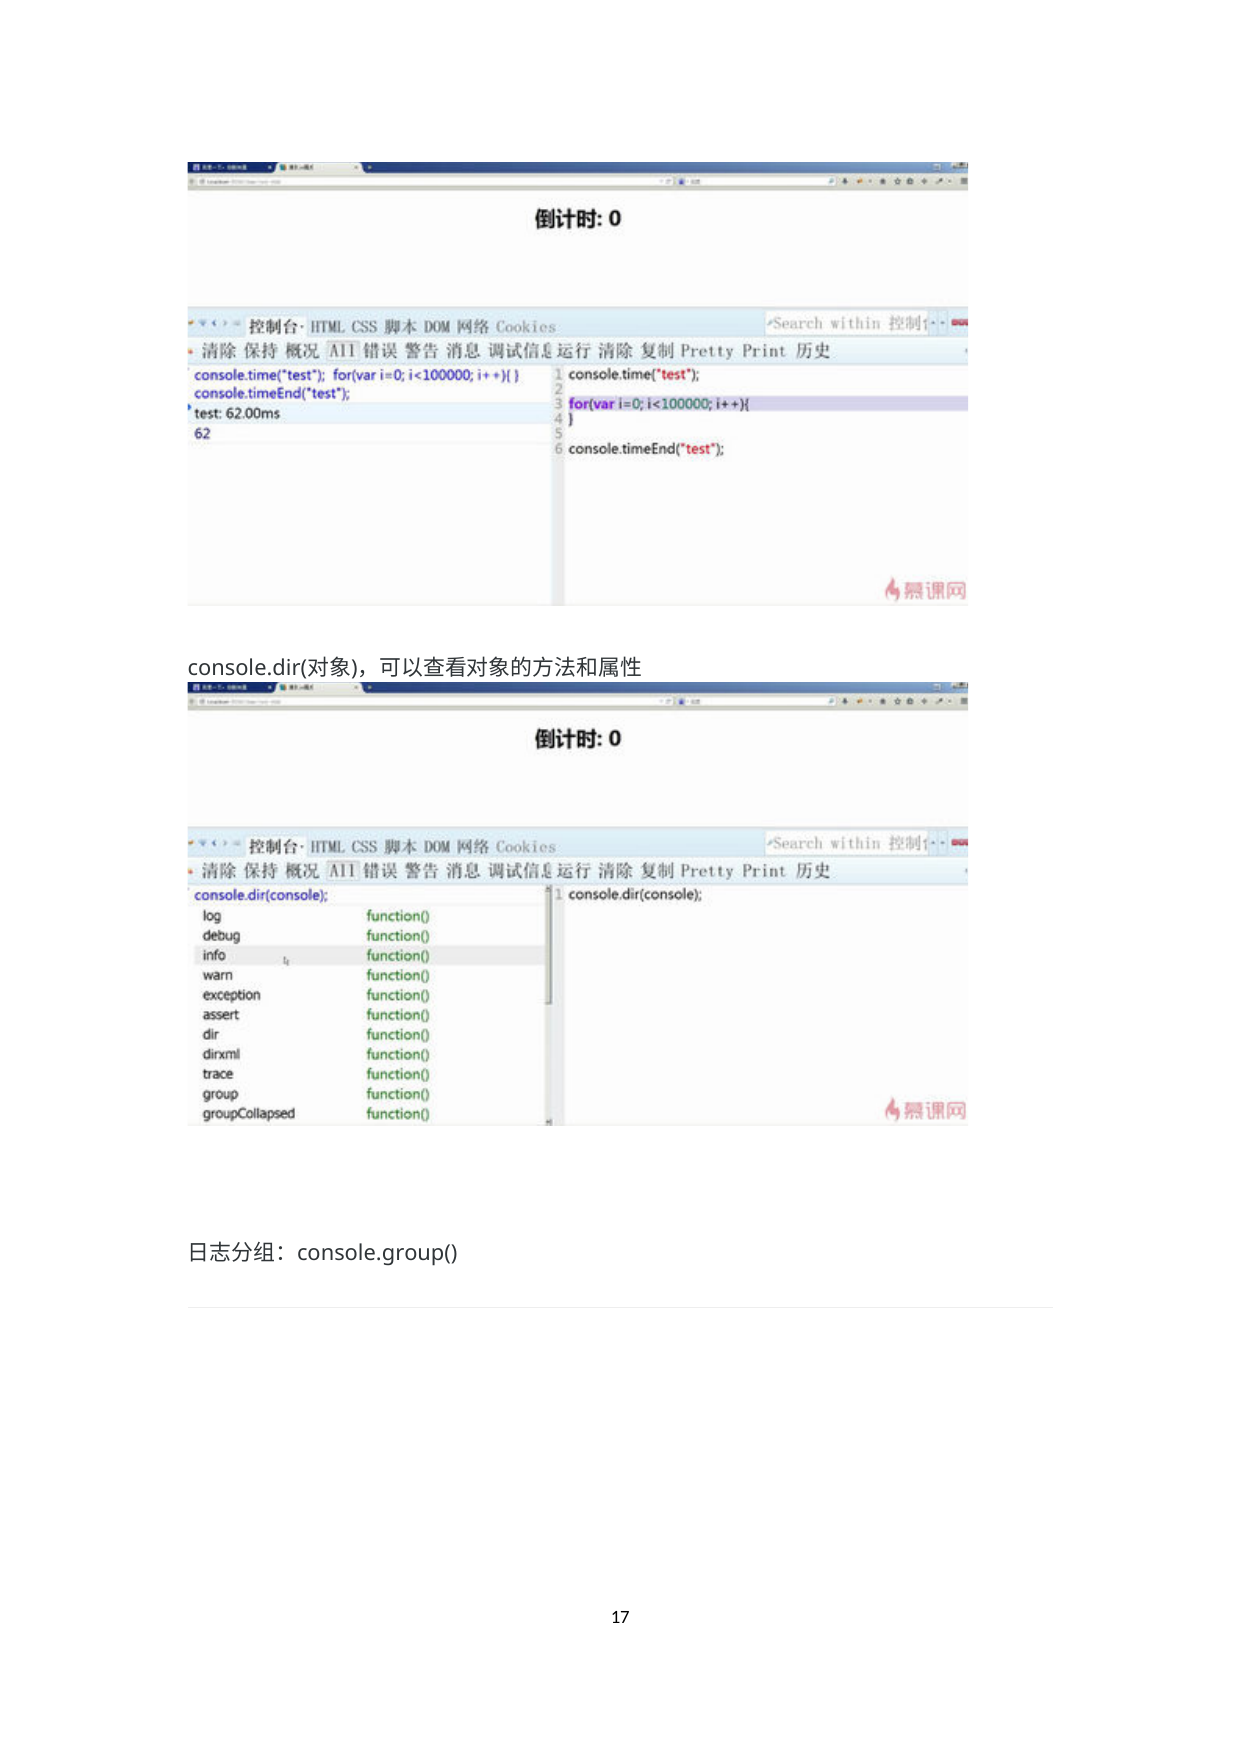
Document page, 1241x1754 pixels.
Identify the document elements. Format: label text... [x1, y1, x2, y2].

text 日志分组：console.group() [187, 1234, 1053, 1308]
picture [187, 682, 969, 1126]
picture [187, 162, 969, 606]
text console.dir(对象)，可以查看对象的方法和属性 [187, 649, 1053, 682]
